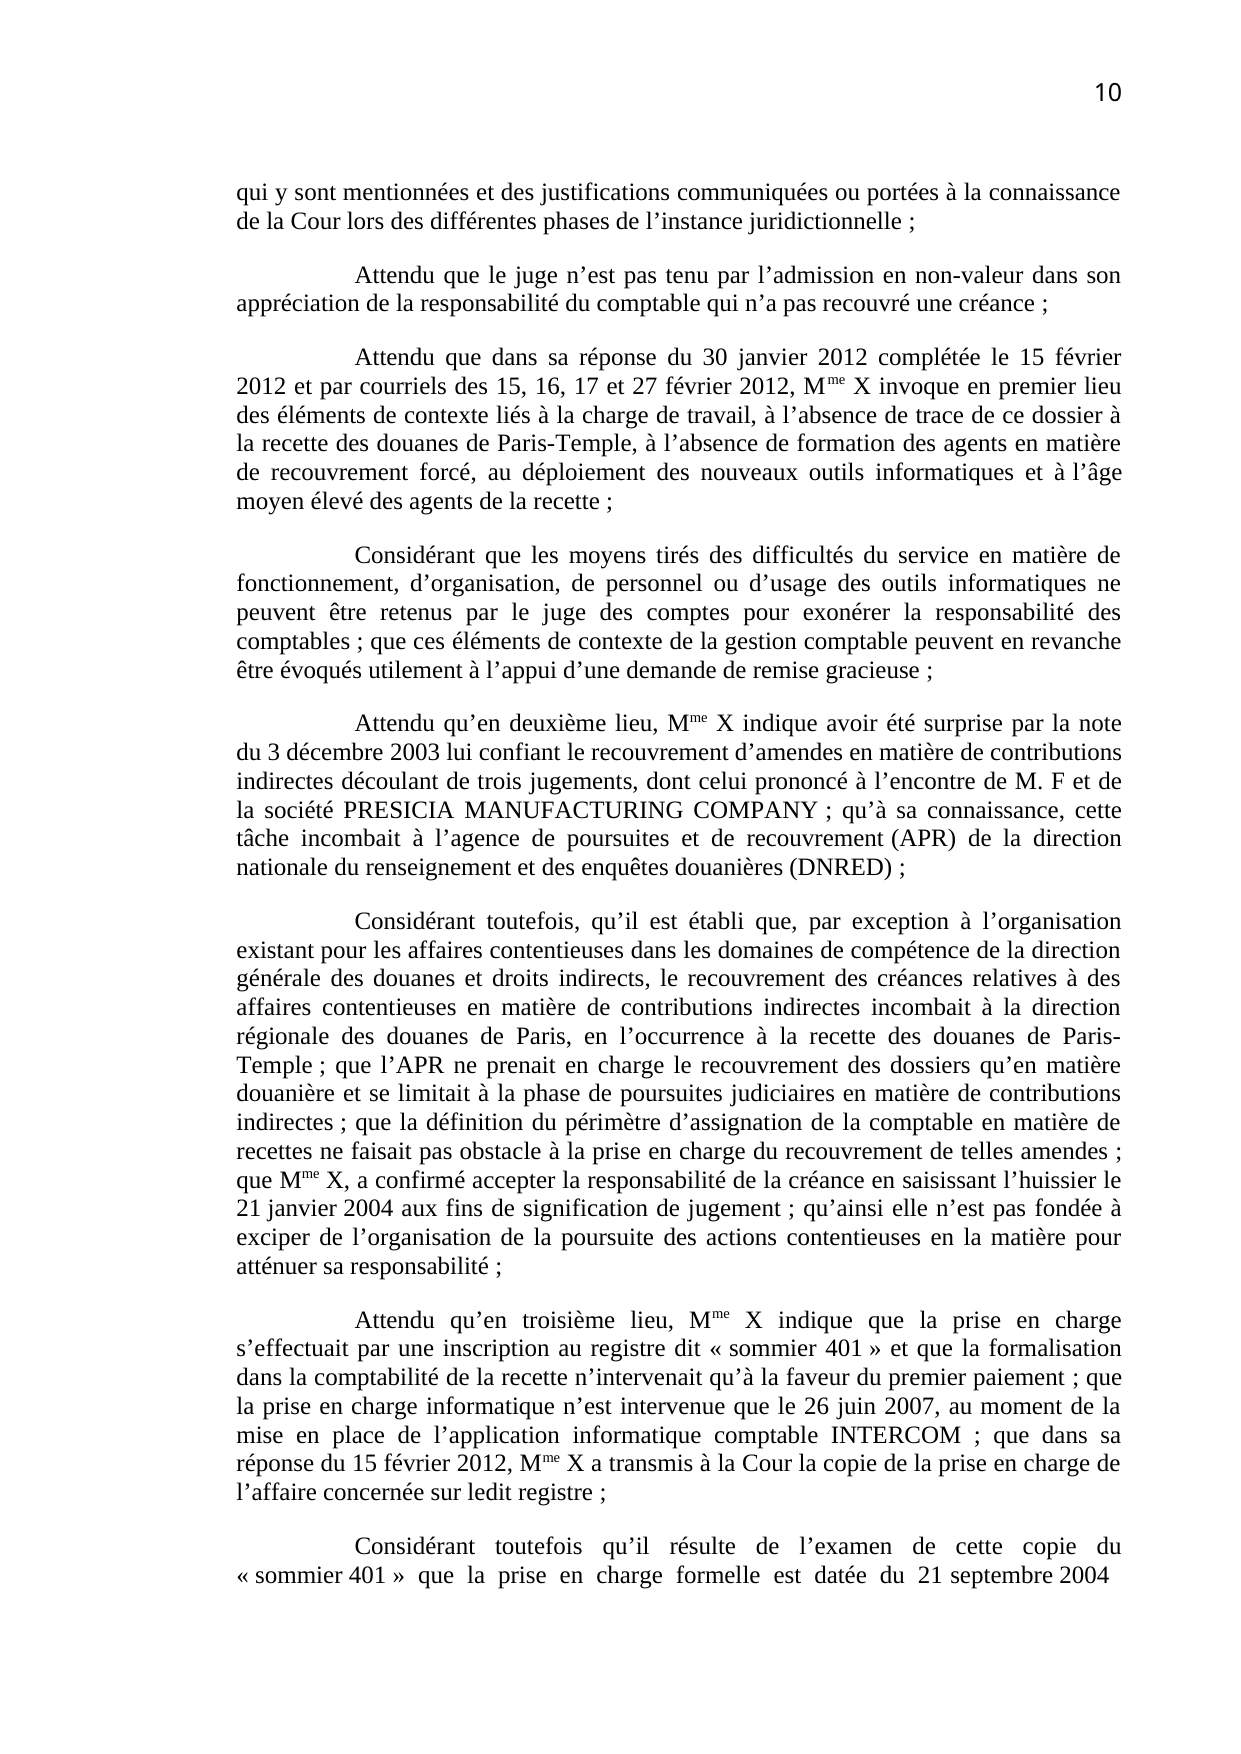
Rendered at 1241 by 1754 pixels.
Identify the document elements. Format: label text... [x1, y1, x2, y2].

text Considérant toutefois, qu’il est établi que, par exception à l’organisation existant pour les affaires contentieuses dans les domaines de compétence de la direction générale des douanes et droits indirects, le recouvrement des créances relatives à des affaires contentieuses en matière de contributions indirectes incombait à la direction régionale des douanes de Paris, en l’occurrence à la recette des douanes de Paris-Temple ; que l’APR ne prenait en charge le recouvrement des dossiers qu’en matière douanière et se limitait à la phase de poursuites judiciaires en matière de contributions indirectes ; que la définition du périmètre d’assignation de la comptable en matière de recettes ne faisait pas obstacle à la prise en charge du recouvrement de telles amendes ; que Mme X, a confirmé accepter la responsabilité de la créance en saisissant l’huissier le 21 janvier 2004 aux fins de signification de jugement ; qu’ainsi elle n’est pas fondée à exciper de l’organisation de la poursuite des actions contentieuses en la matière pour atténuer sa responsabilité ; [236, 906, 1122, 1280]
text Attendu qu’en troisième lieu, Mme X indique que la prise en charge s’effectuait par une inscription au registre dit « sommier 401 » et que la formalisation dans la comptabilité de la recette n’intervenait qu’à la faveur du premier paiement ; que la prise en charge informatique n’est intervenue que le 26 juin 2007, au moment de la mise en place de l’application informatique comptable INTERCOM ; que dans sa réponse du 15 février 2012, Mme X a transmis à la Cour la copie de la prise en charge de l’affaire concernée sur ledit registre ; [236, 1305, 1122, 1506]
text Attendu qu’en deuxième lieu, Mme X indique avoir été surprise par la note du 3 décembre 2003 lui confiant le recouvrement d’amendes en matière de contributions indirectes découlant de trois jugements, dont celui prononcé à l’encontre de M. F et de la société PRESICIA MANUFACTURING COMPANY ; qu’à sa connaissance, cette tâche incombait à l’agence de poursuites et de recouvrement (APR) de la direction nationale du renseignement et des enquêtes douanières (DNRED) ; [236, 708, 1122, 881]
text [236, 177, 1122, 235]
text Considérant que les moyens tirés des difficultés du service en matière de fonctionnement, d’organisation, de personnel ou d’usage des outils informatiques ne peuvent être retenus par le juge des comptes pour exonérer la responsabilité des comptables ; que ces éléments de contexte de la gestion comptable peuvent en revanche être évoqués utilement à l’appui d’une demande de remise gracieuse ; [236, 540, 1122, 683]
text Attendu que dans sa réponse du 30 janvier 2012 complétée le 15 février 2012 et par courriels des 15, 16, 17 et 27 février 2012, Mme X invoque en premier lieu des éléments de contexte liés à la charge de travail, à l’absence de trace de ce dossier à la recette des douanes de Paris-Temple, à l’absence de formation des agents en matière de recouvrement forcé, au déploiement des nouveaux outils informatiques et à l’âge moyen élevé des agents de la recette ; [236, 342, 1122, 515]
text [236, 1531, 1122, 1588]
text Attendu que le juge n’est pas tenu par l’admission en non-valeur dans son appréciation de la responsabilité du comptable qui n’a pas recouvré une créance ; [236, 260, 1122, 317]
